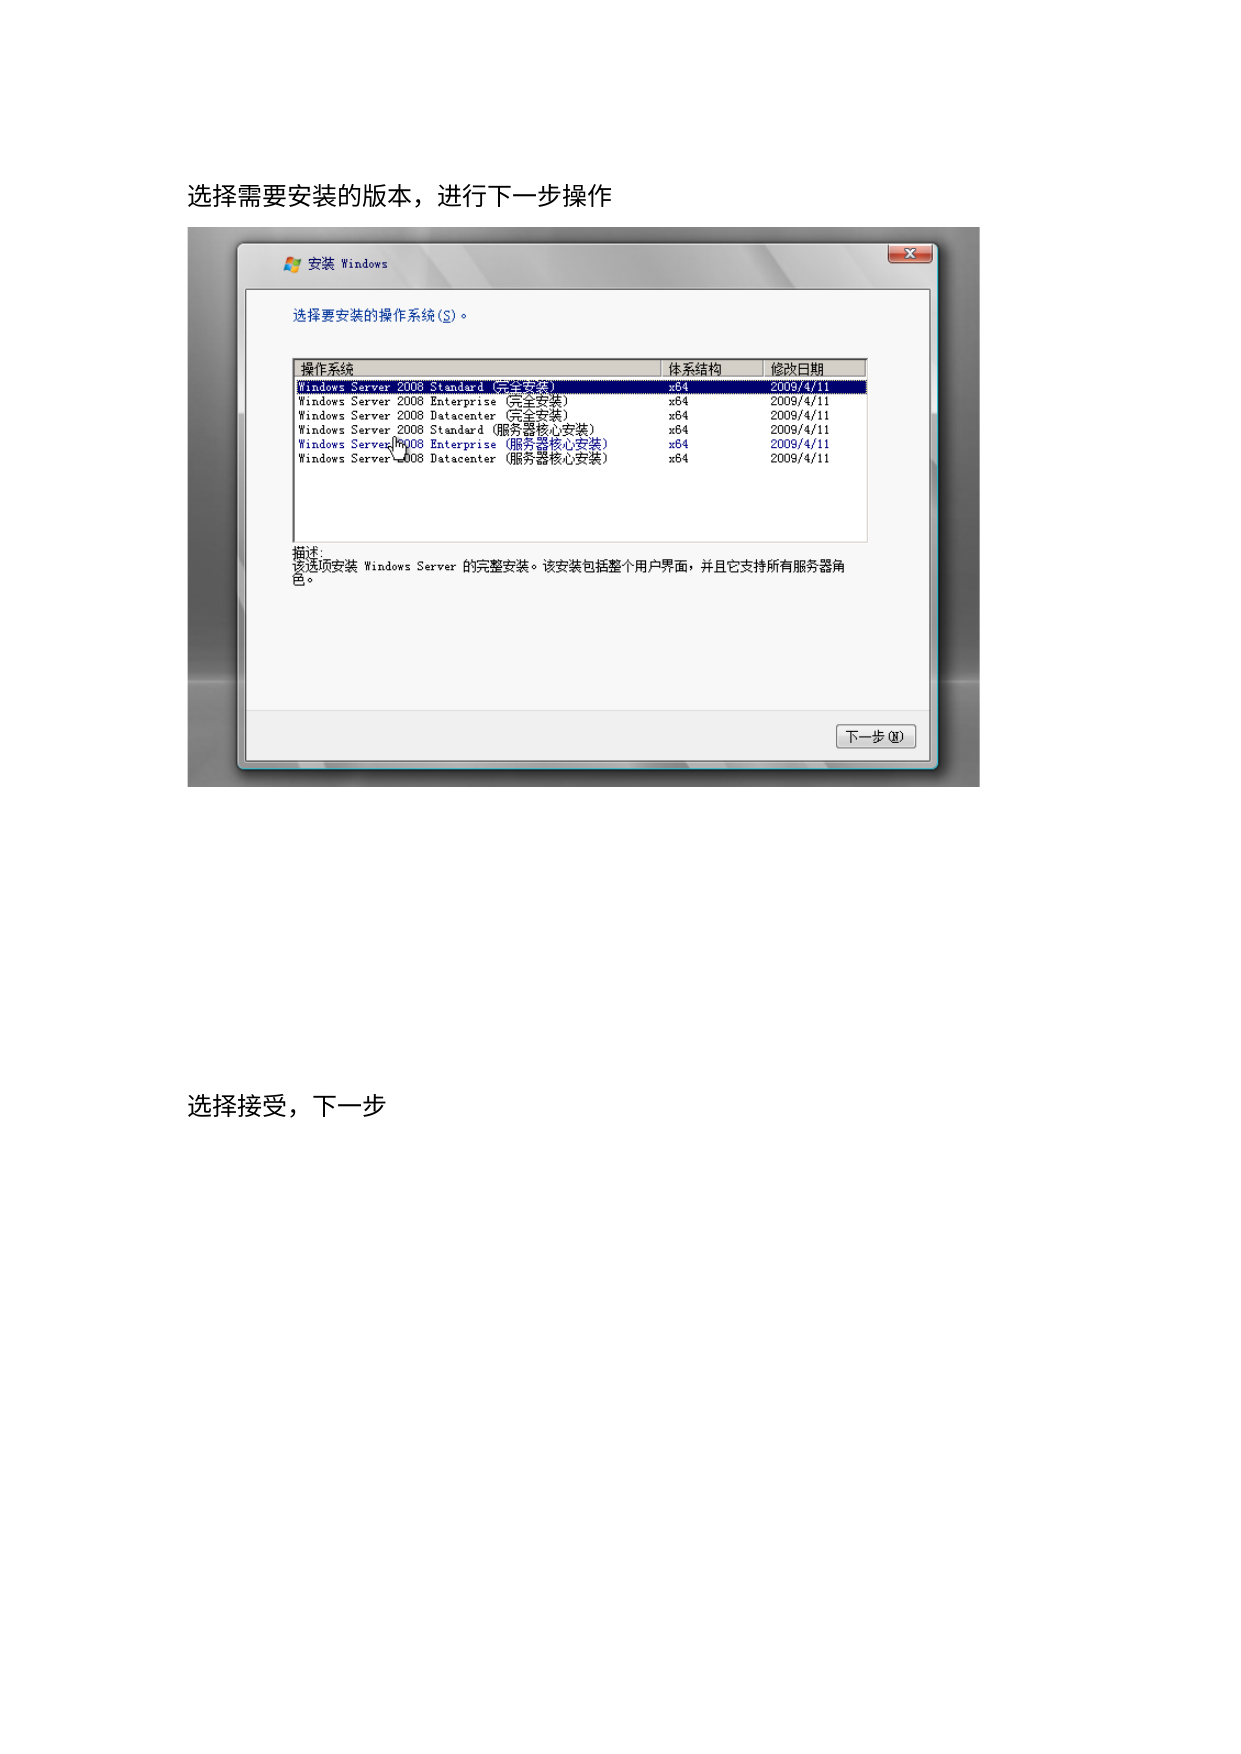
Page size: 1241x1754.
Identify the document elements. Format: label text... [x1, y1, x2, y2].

picture [187, 227, 980, 787]
text 选择接受，下一步 [187, 1072, 1053, 1137]
text 选择需要安装的版本，进行下一步操作 [187, 162, 1053, 227]
